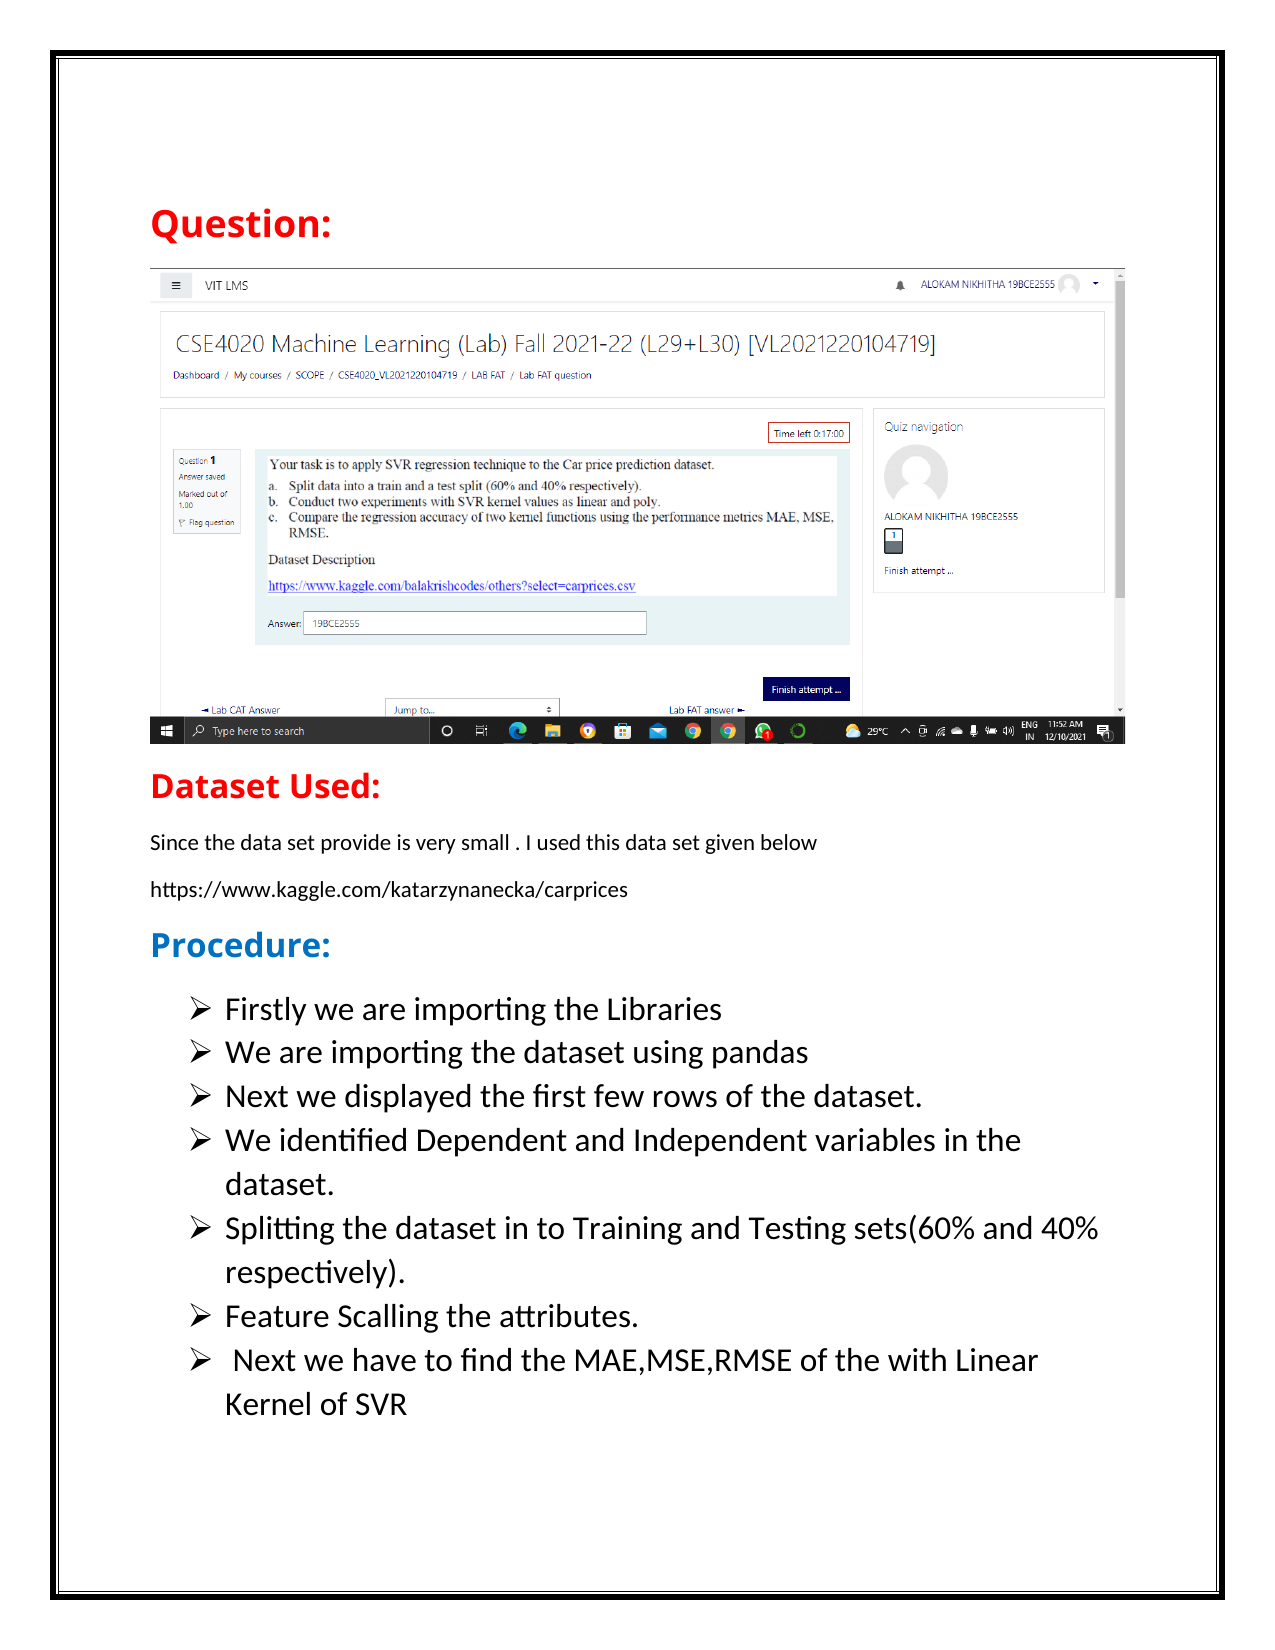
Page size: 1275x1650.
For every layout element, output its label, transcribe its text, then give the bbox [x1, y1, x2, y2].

text https://www.kaggle.com/katarzynanecka/carprices [150, 875, 1125, 903]
text Since the data set provide is very small . I used this data set given below [150, 828, 1125, 856]
list Feature Scalling the attributes. [187, 1295, 1125, 1336]
picture [150, 268, 1125, 744]
list Splitting the dataset in to Training and Testing sets(60% and 40% respectively). [187, 1207, 1125, 1292]
list Next we have to find the MAE,MSE,RMSE of the with Linear Kernel of SVR [187, 1339, 1125, 1424]
list Next we displayed the first few rows of the dataset. [187, 1075, 1125, 1116]
list Firstly we are importing the Libraries [187, 987, 1125, 1028]
list We are importing the dataset using pandas [187, 1031, 1125, 1072]
text Procedure: [150, 922, 1125, 967]
text Question: [150, 197, 1125, 248]
text Dataset Used: [150, 762, 1125, 808]
list We identified Dependent and Independent variables in the dataset. [187, 1119, 1125, 1204]
